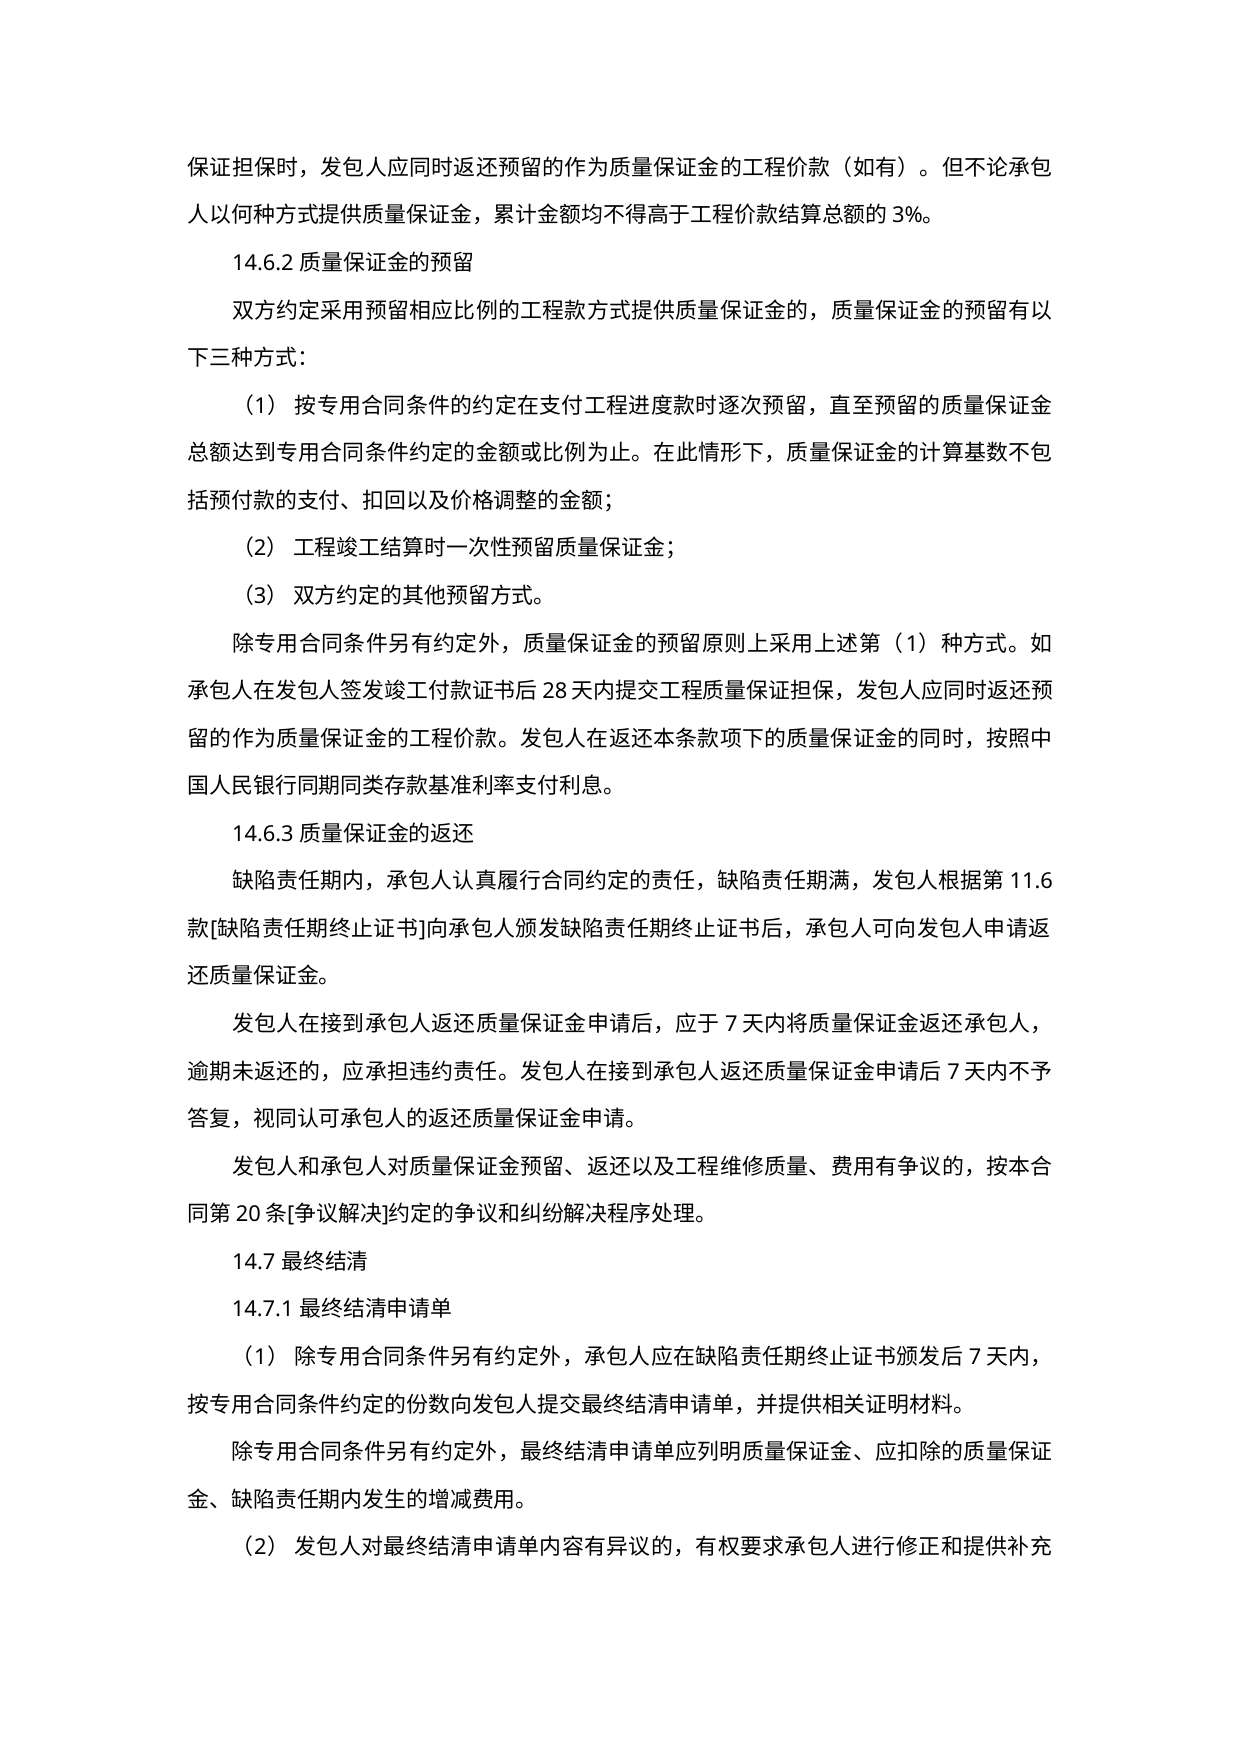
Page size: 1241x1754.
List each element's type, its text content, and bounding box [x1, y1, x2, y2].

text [187, 1529, 1053, 1561]
list 14.6.3 质量保证金的返还 [187, 816, 1053, 847]
text 缺陷责任期内，承包人认真履行合同约定的责任，缺陷责任期满，发包人根据第11.6款[缺陷责任期终止证书]向承包人颁发缺陷责任期终止证书后，承包人可向发包人申请返还质量保证金。 [187, 863, 1053, 990]
text （1） 除专用合同条件另有约定外，承包人应在缺陷责任期终止证书颁发后7天内，按专用合同条件约定的份数向发包人提交最终结清申请单，并提供相关证明材料。 [187, 1339, 1053, 1418]
text 发包人和承包人对质量保证金预留、返还以及工程维修质量、费用有争议的，按本合同第20条[争议解决]约定的争议和纠纷解决程序处理。 [187, 1149, 1053, 1228]
text 双方约定采用预留相应比例的工程款方式提供质量保证金的，质量保证金的预留有以下三种方式： [187, 293, 1053, 372]
list 14.6.2 质量保证金的预留 [187, 245, 1053, 277]
list 14.7 最终结清 [187, 1244, 1053, 1276]
text 除专用合同条件另有约定外，质量保证金的预留原则上采用上述第（1）种方式。如承包人在发包人签发竣工付款证书后28天内提交工程质量保证担保，发包人应同时返还预留的作为质量保证金的工程价款。发包人在返还本条款项下的质量保证金的同时，按照中国人民银行同期同类存款基准利率支付利息。 [187, 626, 1053, 800]
text （1） 按专用合同条件的约定在支付工程进度款时逐次预留，直至预留的质量保证金总额达到专用合同条件约定的金额或比例为止。在此情形下，质量保证金的计算基数不包括预付款的支付、扣回以及价格调整的金额； [187, 388, 1053, 514]
text 除专用合同条件另有约定外，最终结清申请单应列明质量保证金、应扣除的质量保证金、缺陷责任期内发生的增减费用。 [187, 1434, 1053, 1513]
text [187, 150, 1053, 229]
text 发包人在接到承包人返还质量保证金申请后，应于7天内将质量保证金返还承包人，逾期未返还的，应承担违约责任。发包人在接到承包人返还质量保证金申请后7天内不予答复，视同认可承包人的返还质量保证金申请。 [187, 1006, 1053, 1133]
list 14.7.1 最终结清申请单 [187, 1291, 1053, 1323]
text （3） 双方约定的其他预留方式。 [187, 578, 1053, 610]
text （2） 工程竣工结算时一次性预留质量保证金； [187, 530, 1053, 562]
